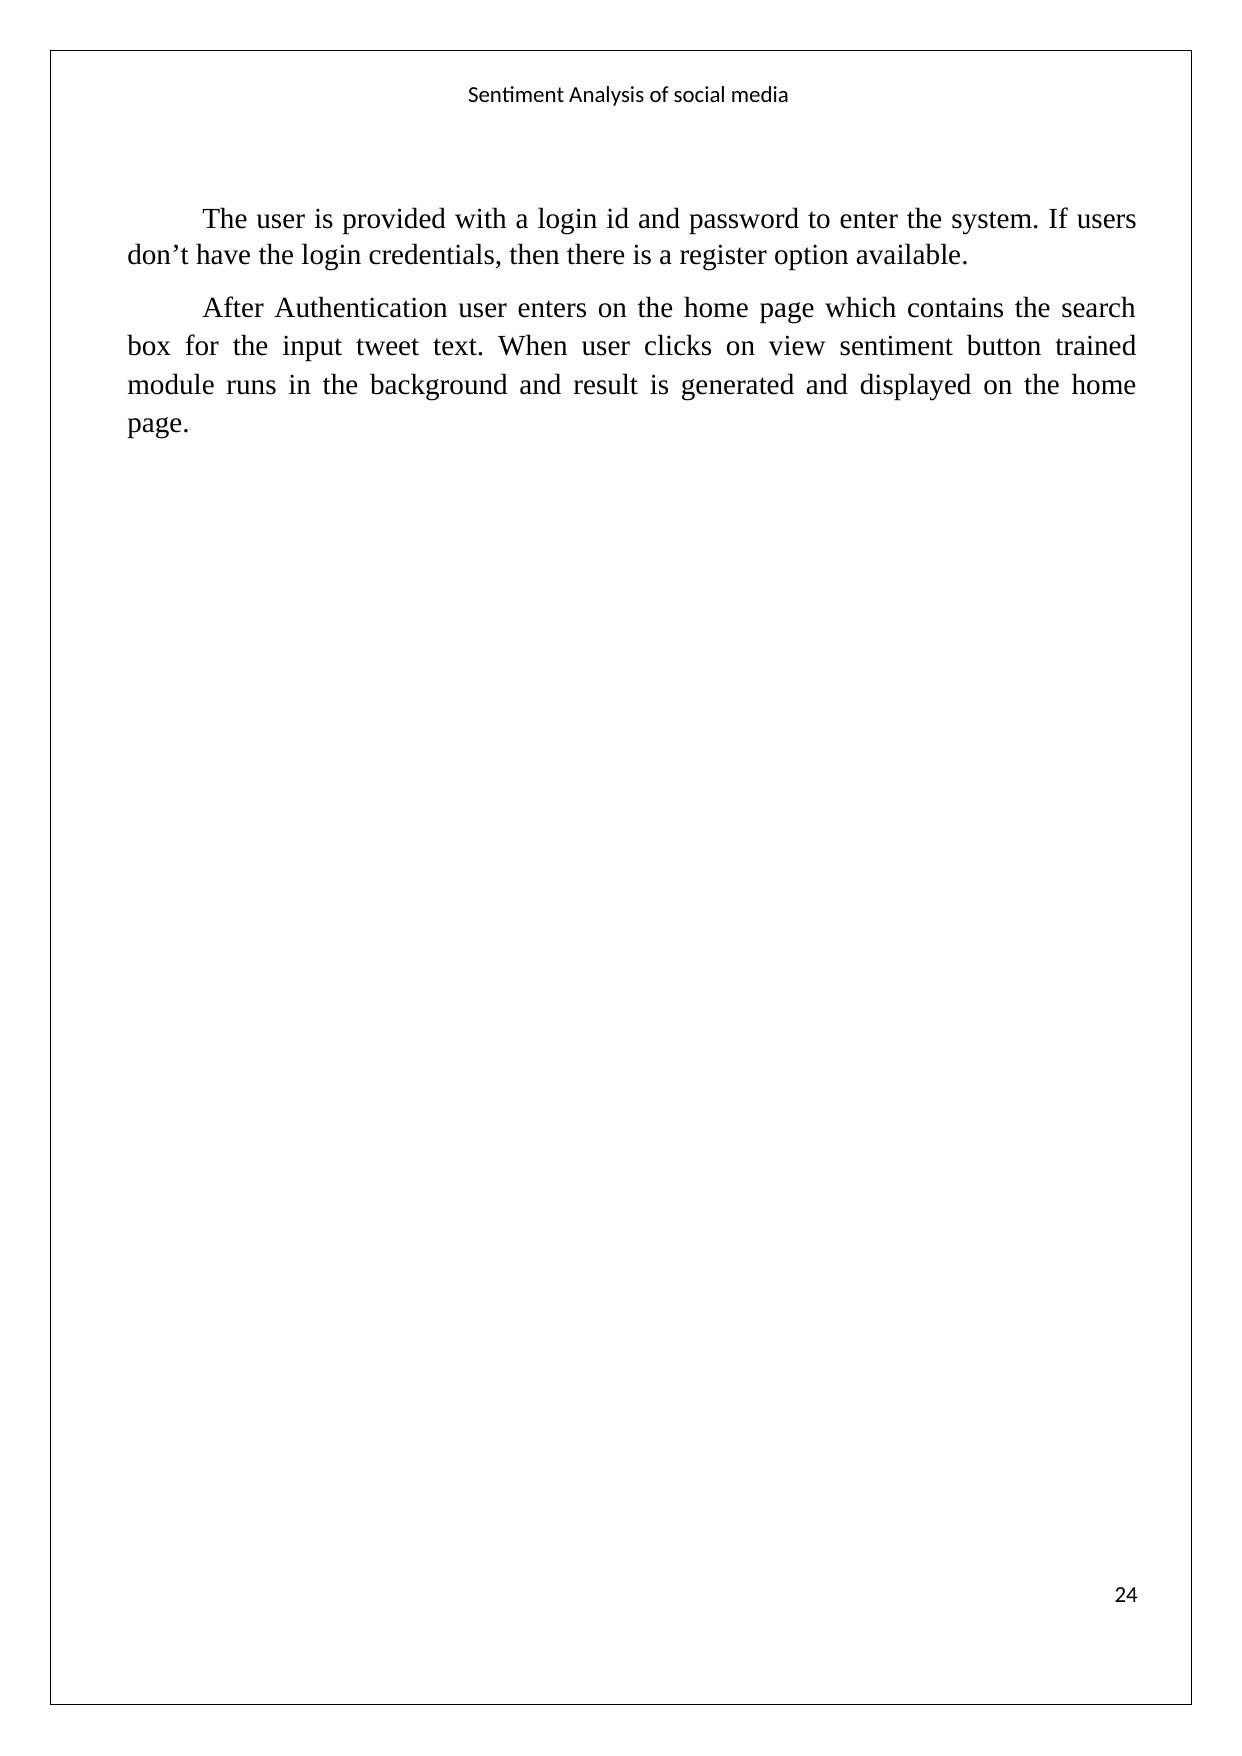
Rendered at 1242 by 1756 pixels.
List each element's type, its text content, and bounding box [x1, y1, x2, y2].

text After Authentication user enters on the home page which contains the search box for the input tweet text. When user clicks on view sentiment button trained module runs in the background and result is generated and displayed on the home page. [127, 290, 1137, 439]
text The user is provided with a login id and password to enter the system. If users don’t have the login credentials, then there is a register option available. [127, 201, 1137, 270]
